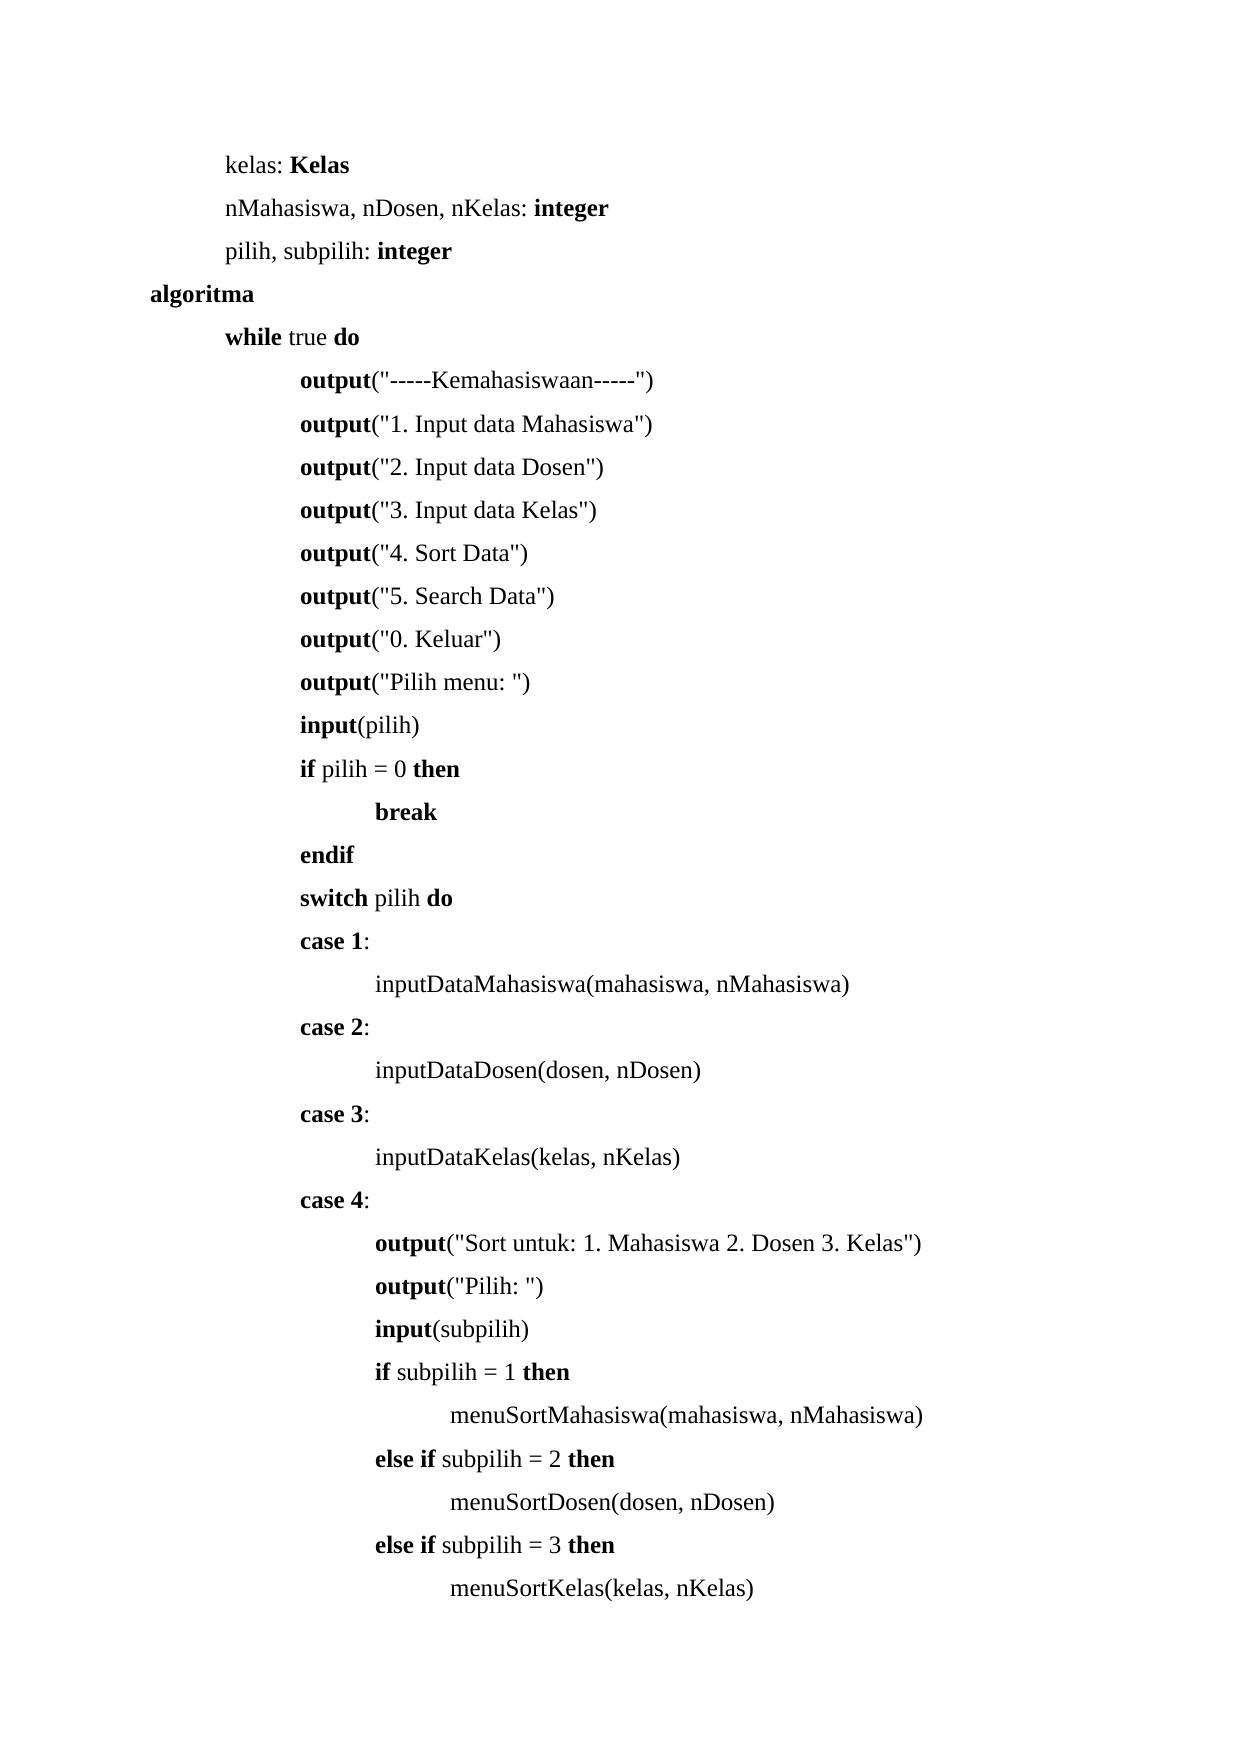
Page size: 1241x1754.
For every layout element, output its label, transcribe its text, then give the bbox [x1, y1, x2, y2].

text case 4: [225, 1185, 1090, 1214]
text menuSortDosen(dosen, nDosen) [375, 1487, 1090, 1516]
text input(subpilih) [300, 1314, 1090, 1343]
text output("0. Keluar") [225, 624, 1090, 653]
text output("4. Sort Data") [225, 538, 1090, 567]
text else if subpilih = 2 then [300, 1444, 1090, 1472]
text else if subpilih = 3 then [300, 1530, 1090, 1559]
text menuSortMahasiswa(mahasiswa, nMahasiswa) [375, 1401, 1090, 1429]
text output("Pilih menu: ") [225, 667, 1090, 696]
text case 2: [225, 1012, 1090, 1041]
text pilih, subpilih: integer [150, 236, 1090, 265]
text output("Pilih: ") [300, 1271, 1090, 1300]
text endif [225, 840, 1090, 869]
text inputDataKelas(kelas, nKelas) [300, 1142, 1090, 1171]
text case 3: [225, 1099, 1090, 1127]
text output("-----Kemahasiswaan-----") [225, 366, 1090, 394]
text if pilih = 0 then [225, 754, 1090, 782]
text output("5. Search Data") [225, 581, 1090, 610]
text kelas: Kelas [150, 150, 1090, 179]
text menuSortKelas(kelas, nKelas) [375, 1573, 1090, 1602]
text output("2. Input data Dosen") [225, 452, 1090, 481]
text output("Sort untuk: 1. Mahasiswa 2. Dosen 3. Kelas") [300, 1228, 1090, 1257]
text input(pilih) [225, 711, 1090, 739]
text switch pilih do [225, 883, 1090, 912]
text algoritma [150, 279, 1090, 308]
text case 1: [225, 926, 1090, 955]
text inputDataDosen(dosen, nDosen) [300, 1056, 1090, 1084]
text if subpilih = 1 then [300, 1357, 1090, 1386]
text output("3. Input data Kelas") [225, 495, 1090, 524]
text inputDataMahasiswa(mahasiswa, nMahasiswa) [300, 969, 1090, 998]
text output("1. Input data Mahasiswa") [225, 409, 1090, 437]
text while true do [150, 322, 1090, 351]
text break [300, 797, 1090, 826]
text nMahasiswa, nDosen, nKelas: integer [150, 193, 1090, 222]
